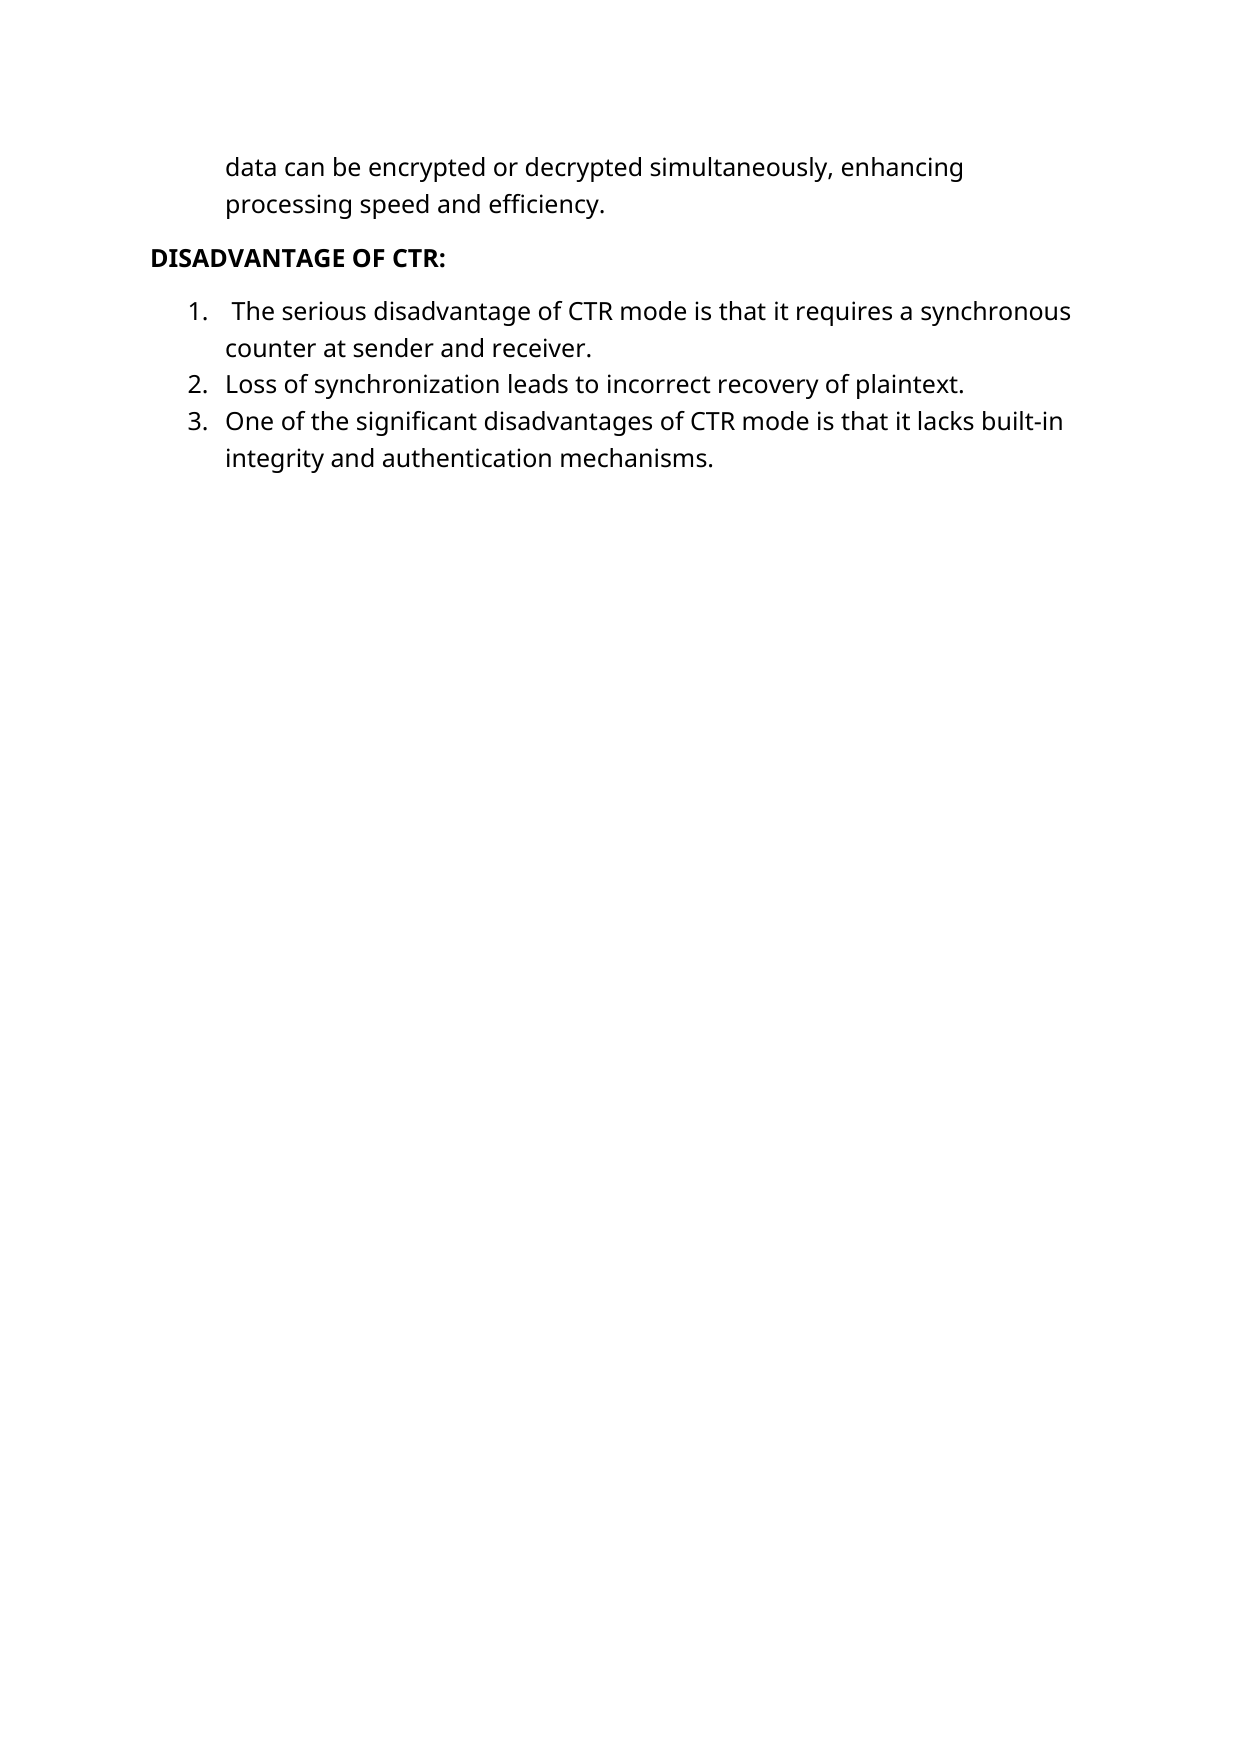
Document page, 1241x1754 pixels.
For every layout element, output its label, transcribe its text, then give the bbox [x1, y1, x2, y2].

text DISADVANTAGE OF CTR: [150, 240, 1090, 274]
list One of the significant disadvantages of CTR mode is that it lacks built-in integrity and authentication mechanisms. [187, 404, 1090, 475]
list The serious disadvantage of CTR mode is that it requires a synchronous counter at sender and receiver. [187, 294, 1090, 364]
list Loss of synchronization leads to incorrect recovery of plaintext. [187, 367, 1090, 401]
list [187, 150, 1090, 221]
